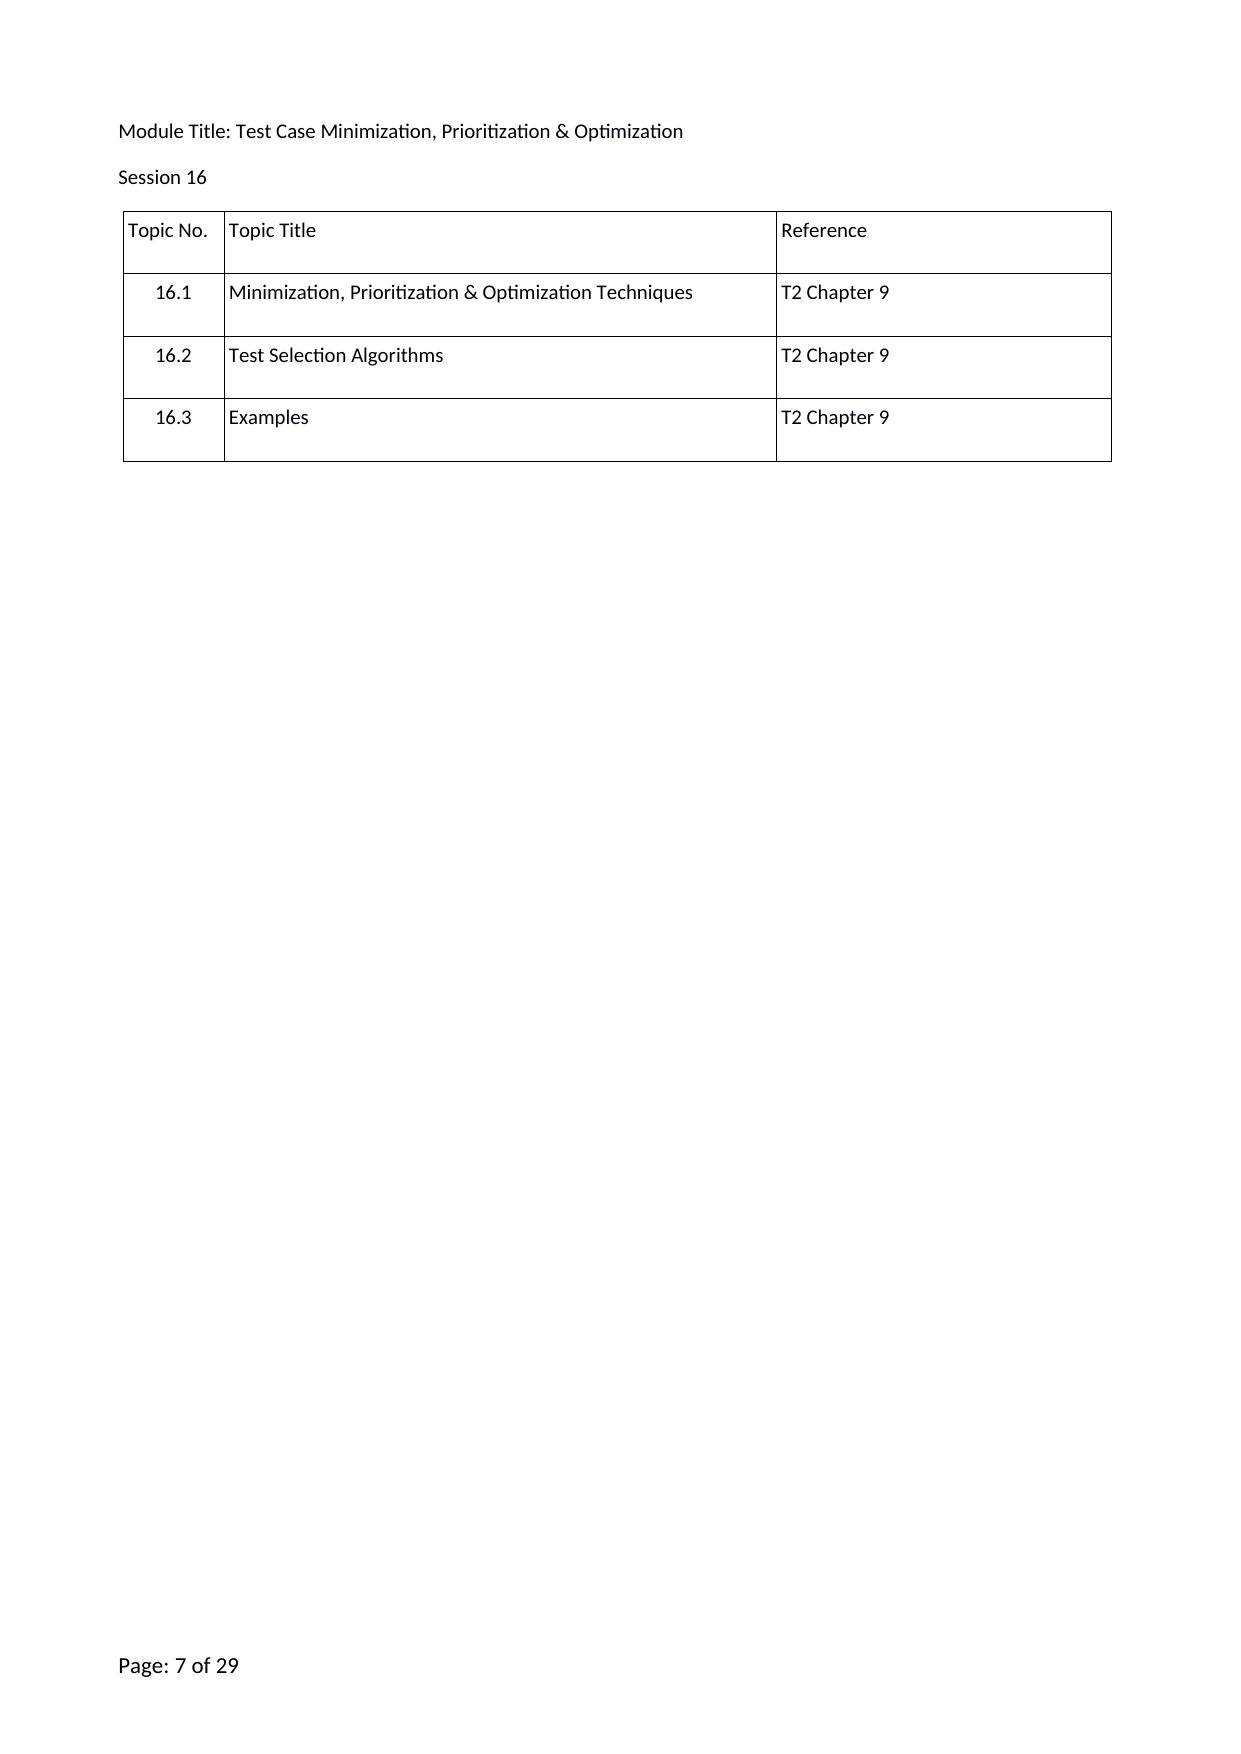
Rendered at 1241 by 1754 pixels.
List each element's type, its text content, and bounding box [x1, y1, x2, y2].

table_cell 16.3 [124, 399, 224, 461]
table_cell T2 Chapter 9 [777, 274, 1111, 336]
table_cell Minimization, Prioritization & Optimization Techniques [225, 274, 776, 336]
table_header Reference [777, 212, 1111, 273]
text Module Title: Test Case Minimization, Prioritization & Optimization [118, 118, 1122, 143]
table_cell 16.2 [124, 337, 224, 398]
table_header Topic Title [225, 212, 776, 273]
table_cell T2 Chapter 9 [777, 399, 1111, 461]
table_cell Examples [225, 399, 776, 461]
table_cell Test Selection Algorithms [225, 337, 776, 398]
table_header Topic No. [124, 212, 224, 273]
table_cell 16.1 [124, 274, 224, 336]
table_cell T2 Chapter 9 [777, 337, 1111, 398]
text Session 16 [118, 164, 1122, 190]
